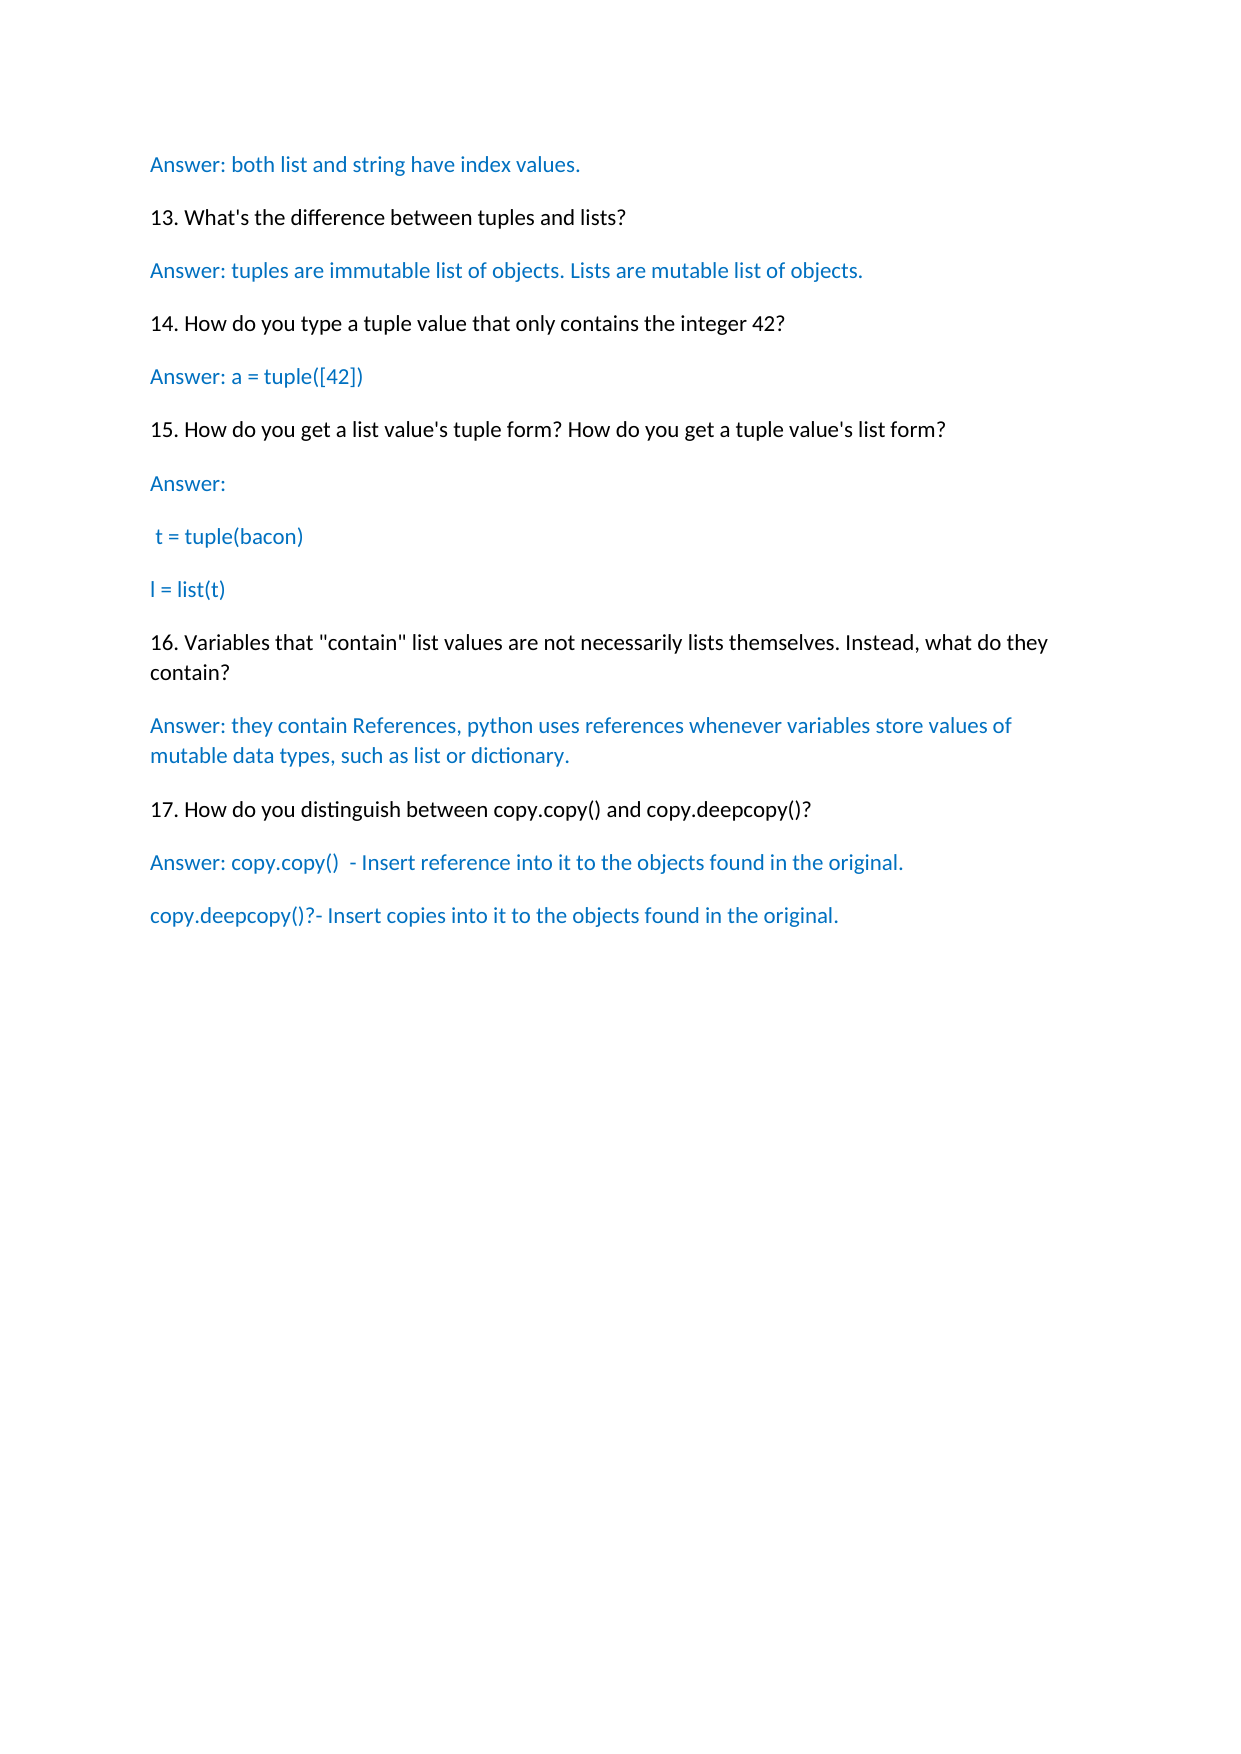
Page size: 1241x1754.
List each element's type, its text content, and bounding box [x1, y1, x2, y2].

text 17. How do you distinguish between copy.copy() and copy.deepcopy()? [150, 795, 1090, 823]
text l = list(t) [150, 575, 1090, 603]
text Answer: [150, 469, 1090, 497]
text 13. What's the difference between tuples and lists? [150, 203, 1090, 231]
text Answer: they contain References, python uses references whenever variables store values of mutable data types, such as list or dictionary. [150, 711, 1090, 770]
text Answer: a = tuple([42]) [150, 362, 1090, 391]
text 16. Variables that "contain" list values are not necessarily lists themselves. Instead, what do they contain? [150, 628, 1090, 686]
text Answer: both list and string have index values. [150, 150, 1090, 178]
text Answer: copy.copy() - Insert reference into it to the objects found in the original. [150, 848, 1090, 876]
text Answer: tuples are immutable list of objects. Lists are mutable list of objects. [150, 256, 1090, 284]
text t = tuple(bacon) [150, 522, 1090, 550]
text copy.deepcopy()?- Insert copies into it to the objects found in the original. [150, 901, 1090, 929]
text 14. How do you type a tuple value that only contains the integer 42? [150, 309, 1090, 337]
text 15. How do you get a list value's tuple form? How do you get a tuple value's list form? [150, 416, 1090, 444]
